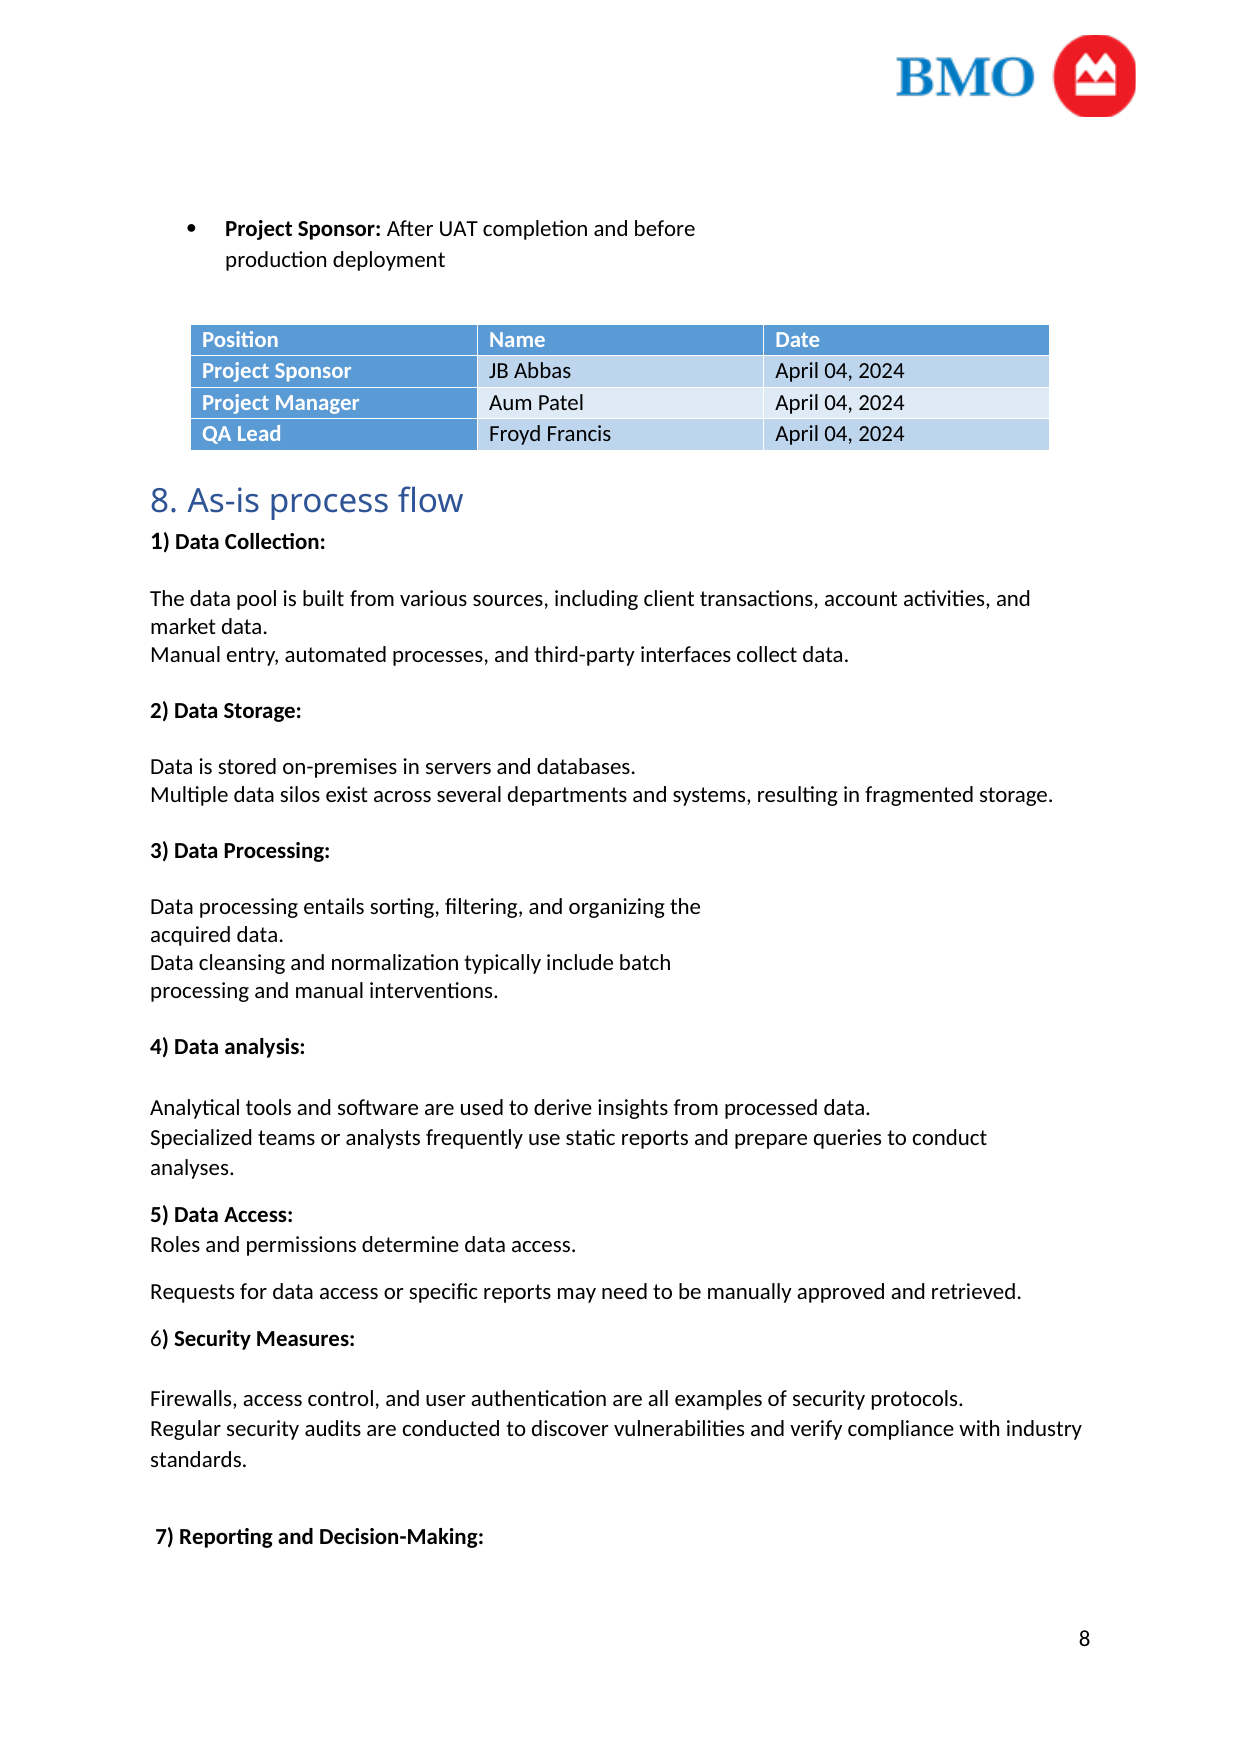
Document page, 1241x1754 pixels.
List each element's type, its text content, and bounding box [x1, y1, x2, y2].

table_header Date [764, 325, 1049, 355]
table_header Name [478, 325, 763, 355]
list Data processing entails sorting, filtering, and organizing the acquired data. Data cleansing and normalization typically include batch processing and manual interventions. [150, 864, 740, 1004]
text 5) Data Access: Roles and permissions determine data access. [150, 1200, 1090, 1258]
table_cell Froyd Francis [478, 419, 763, 450]
subtitle As-is process flow [150, 476, 1090, 522]
list Project Sponsor: After UAT completion and before production deployment [187, 214, 740, 273]
table_cell QA Lead [191, 419, 477, 450]
picture [895, 35, 1135, 117]
table_cell April 04, 2024 [764, 356, 1049, 387]
table_cell JB Abbas [478, 356, 763, 387]
table_cell Aum Patel [478, 388, 763, 418]
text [150, 1492, 1090, 1580]
table_cell Project Sponsor [191, 356, 477, 387]
text Requests for data access or specific reports may need to be manually approved and retrieved. [150, 1277, 1090, 1305]
table_header Position [191, 325, 477, 355]
table_cell Project Manager [191, 388, 477, 418]
text 4) Data analysis: Analytical tools and software are used to derive insights from processed data. Specialized teams or analysts frequently use static reports and prepare queries to conduct analyses. [150, 1032, 1090, 1181]
text 6) Security Measures: Firewalls, access control, and user authentication are all examples of security protocols. Regular security audits are conducted to discover vulnerabilities and verify compliance with industry standards. [150, 1324, 1090, 1473]
table_cell April 04, 2024 [764, 388, 1049, 418]
table_cell April 04, 2024 [764, 419, 1049, 450]
text 1) Data Collection: The data pool is built from various sources, including client transactions, account activities, and market data. Manual entry, automated processes, and third-party interfaces collect data. 2) Data Storage: Data is stored on-premises in servers and databases. Multiple data silos exist across several departments and systems, resulting in fragmented storage. [150, 525, 1090, 808]
text 3) Data Processing: [150, 836, 1090, 864]
